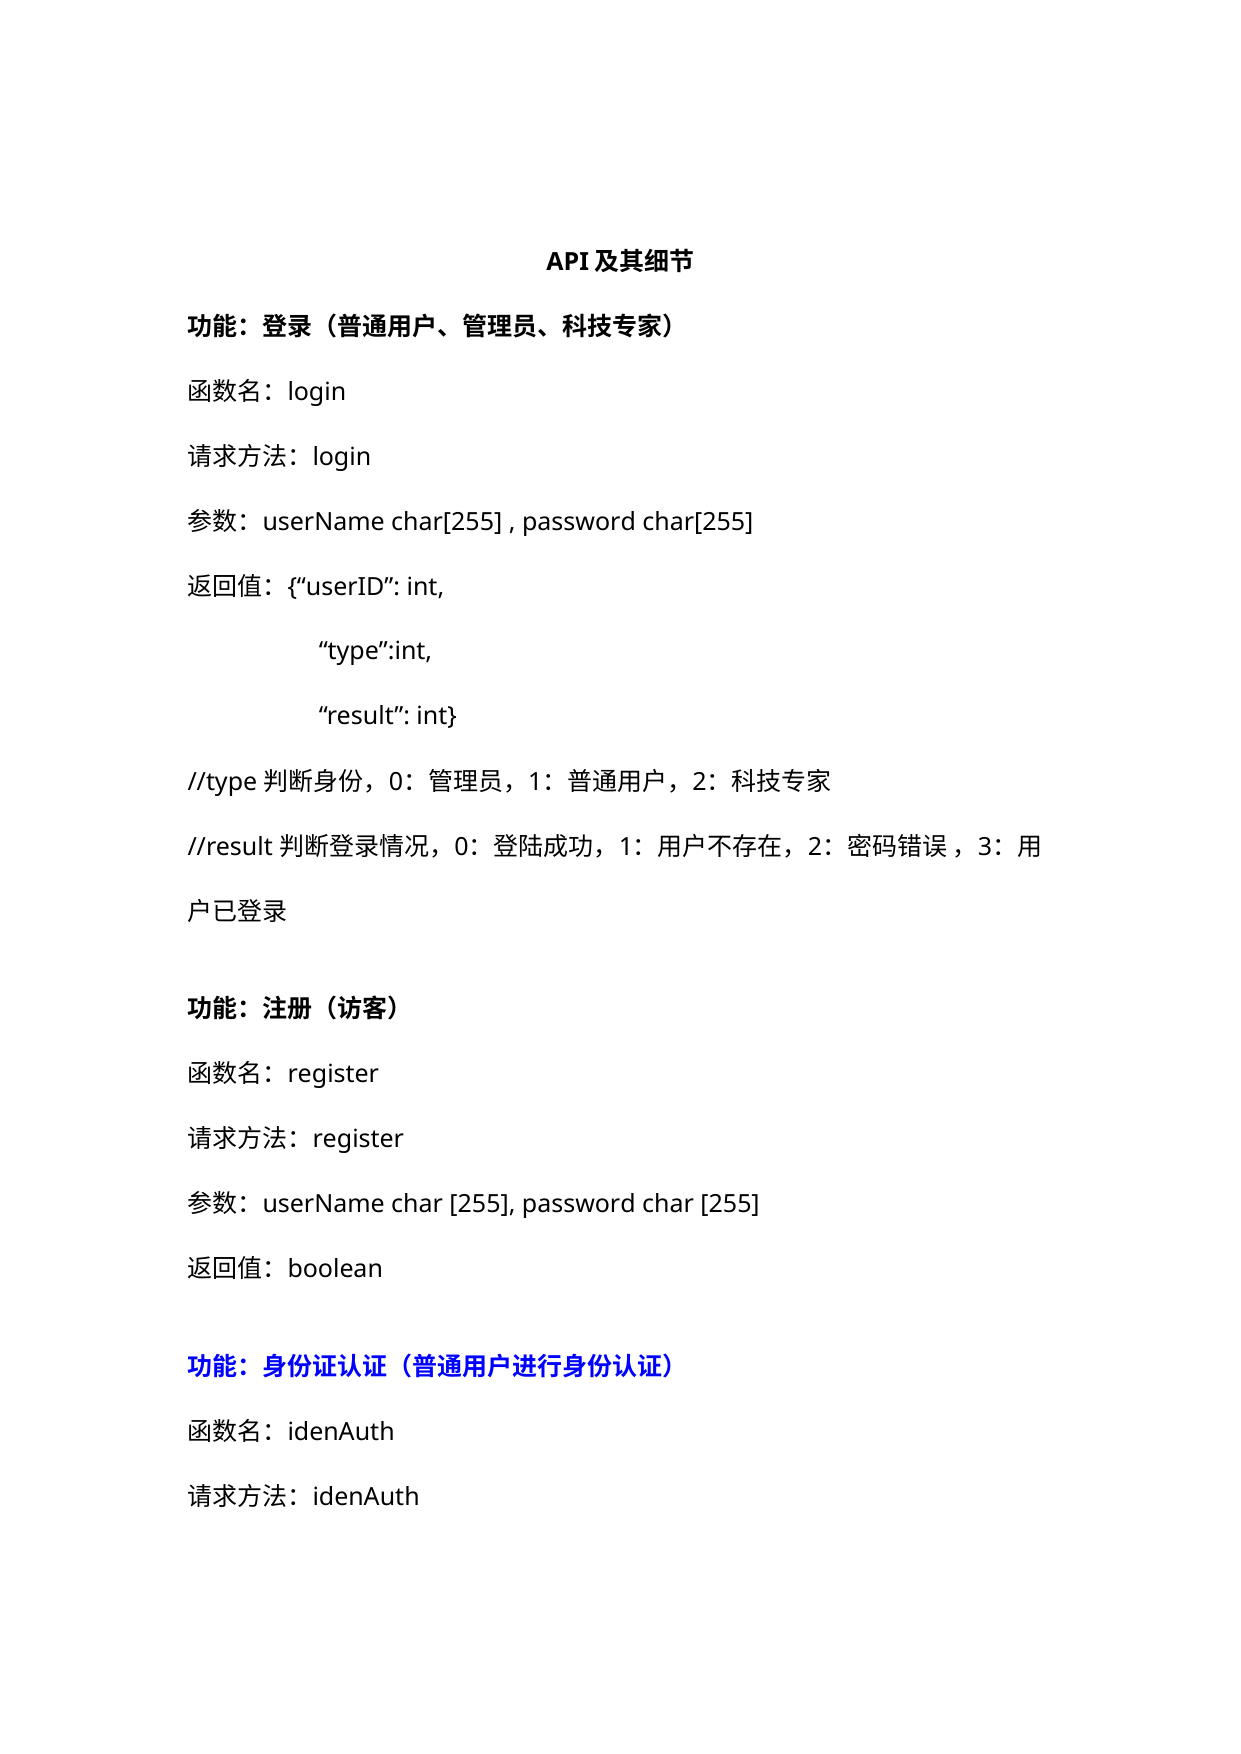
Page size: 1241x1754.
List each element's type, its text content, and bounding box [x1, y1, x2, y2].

text API及其细节 [187, 227, 1053, 292]
text 函数名：register [187, 1039, 1053, 1104]
text 参数：userName char[255] , password char[255] [187, 487, 1053, 552]
text 请求方法：register [187, 1104, 1053, 1169]
text 函数名：idenAuth [187, 1397, 1053, 1462]
text 返回值：boolean [187, 1234, 1053, 1299]
text 功能：身份证认证（普通用户进行身份认证） [187, 1332, 1053, 1397]
text “type”:int, [275, 617, 1053, 682]
text 功能：注册（访客） [187, 974, 1053, 1039]
text 函数名：login [187, 357, 1053, 422]
text 功能：登录（普通用户、管理员、科技专家） [187, 292, 1053, 357]
text 返回值：{“userID”: int, [187, 552, 1053, 617]
text //result 判断登录情况，0：登陆成功，1：用户不存在，2：密码错误 ，3：用户已登录 [187, 812, 1053, 942]
text //type 判断身份，0：管理员，1：普通用户，2：科技专家 [187, 747, 1053, 812]
text 参数：userName char [255], password char [255] [187, 1169, 1053, 1234]
text “result”: int} [187, 682, 1053, 747]
text 请求方法：idenAuth [187, 1462, 1053, 1527]
text 请求方法：login [187, 422, 1053, 487]
